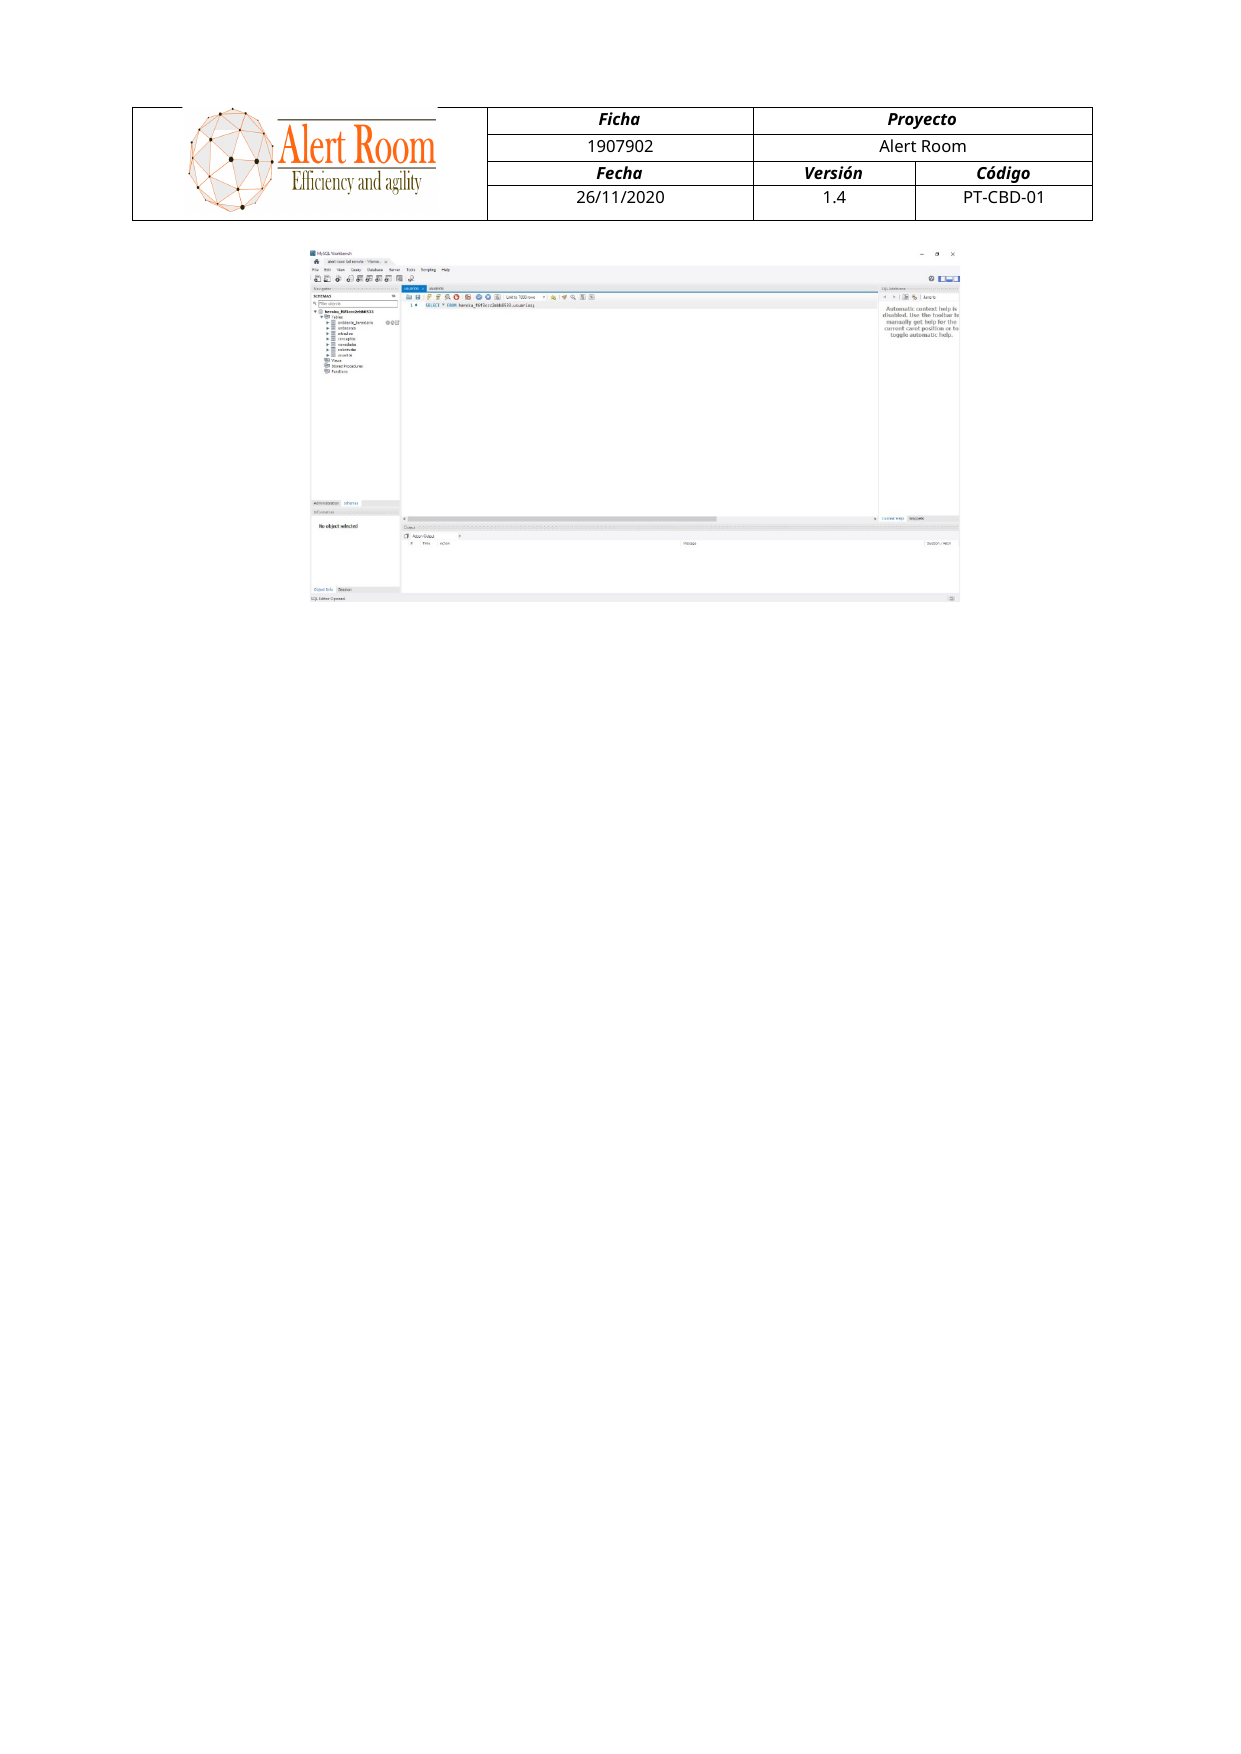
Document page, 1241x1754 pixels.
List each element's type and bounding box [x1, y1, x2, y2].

picture [182, 107, 438, 214]
picture [309, 249, 961, 602]
